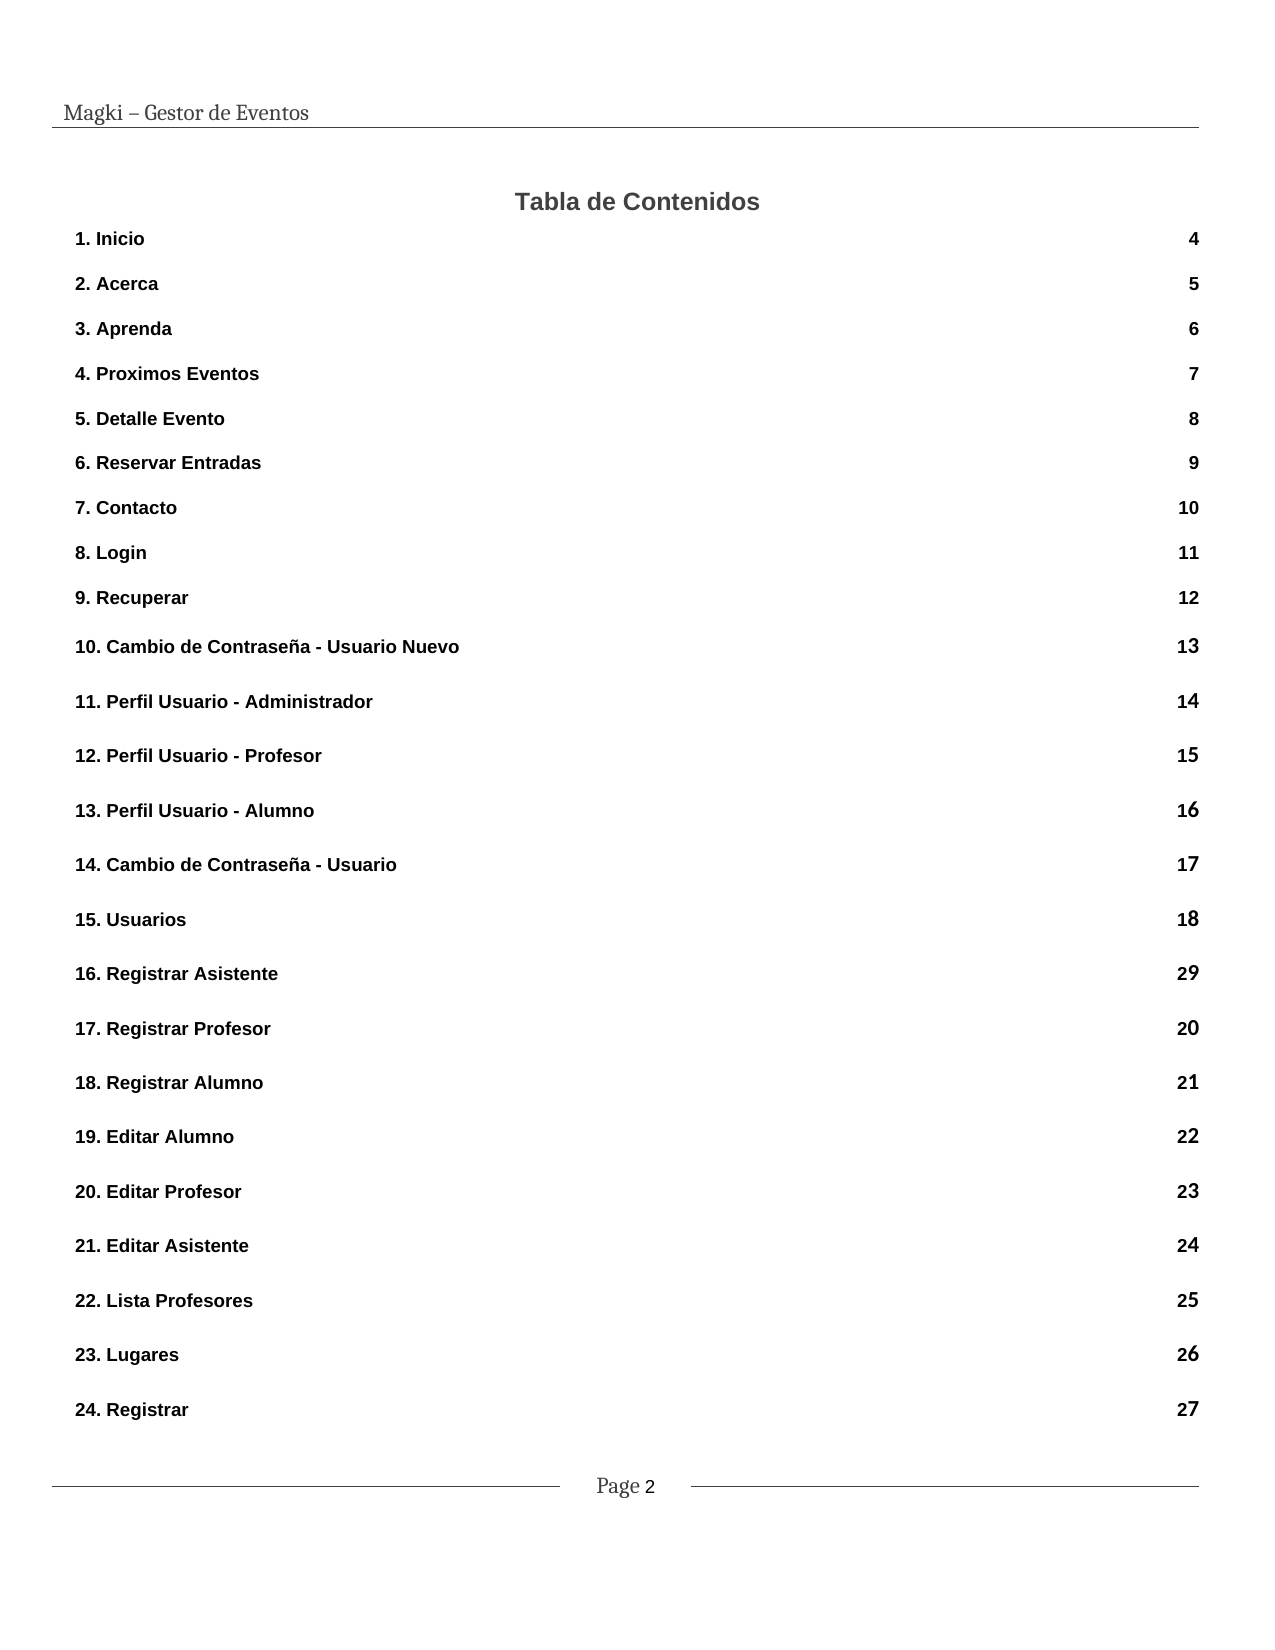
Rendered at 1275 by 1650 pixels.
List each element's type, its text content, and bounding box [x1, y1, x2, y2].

text Tabla de Contenidos [75, 187, 1200, 216]
